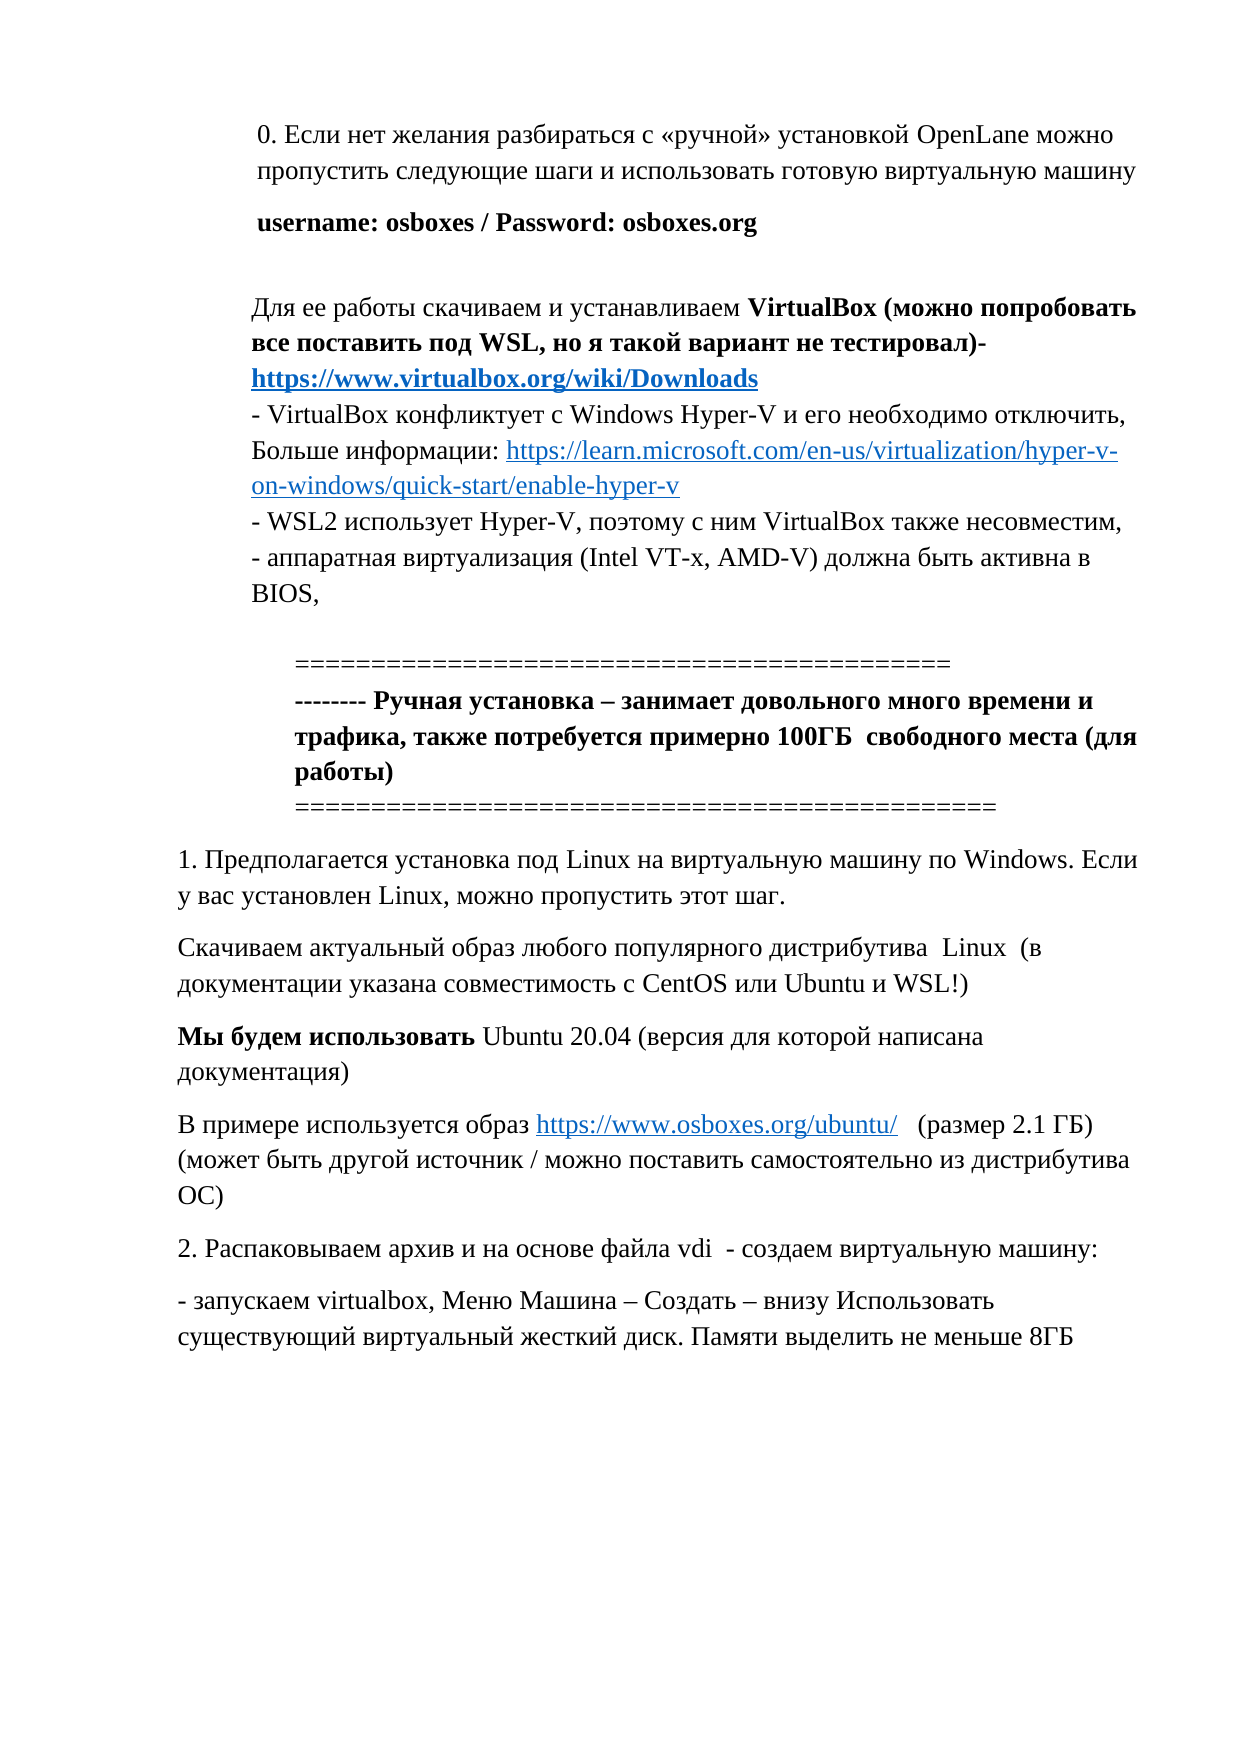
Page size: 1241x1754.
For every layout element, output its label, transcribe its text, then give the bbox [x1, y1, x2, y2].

text 0. Если нет желания разбираться с «ручной» установкой OpenLane можно пропустить следующие шаги и использовать готовую виртуальную машину [257, 118, 1152, 185]
list - WSL2 использует Hyper-V, поэтому с ним VirtualBox также несовместим, [251, 505, 1152, 536]
list - аппаратная виртуализация (Intel VT-x, AMD-V) должна быть активна в BIOS, [251, 541, 1152, 608]
list ============================================== [294, 791, 1152, 822]
text 2. Распаковываем архив и на основе файла vdi - создаем виртуальную машину: [177, 1232, 1152, 1263]
list Для ее работы скачиваем и устанавливаем VirtualBox (можно попробовать все поставить под WSL, но я такой вариант не тестировал)- https://www.virtualbox.org/wiki/Downloads [251, 291, 1152, 393]
text Скачиваем актуальный образ любого популярного дистрибутива Linux (в документации указана совместимость с CentOS или Ubuntu и WSL!) [177, 932, 1152, 998]
list -------- Ручная установка – занимает довольного много времени и трафика, также потребуется примерно 100ГБ свободного места (для работы) [294, 684, 1152, 786]
list - VirtualBox конфликтует с Windows Hyper-V и его необходимо отключить, [251, 398, 1152, 429]
list Больше информации: https://learn.microsoft.com/en-us/virtualization/hyper-v-on-windows/quick-start/enable-hyper-v [251, 434, 1152, 501]
text - запускаем virtualbox, Меню Машина – Создать – внизу Использовать существующий виртуальный жесткий диск. Памяти выделить не меньше 8ГБ [177, 1284, 1152, 1351]
text 1. Предполагается установка под Linux на виртуальную машину по Windows. Если у вас установлен Linux, можно пропустить этот шаг. [177, 843, 1152, 910]
text В примере используется образ https://www.osboxes.org/ubuntu/ (размер 2.1 ГБ) (может быть другой источник / можно поставить самостоятельно из дистрибутива ОС) [177, 1108, 1152, 1210]
list =========================================== [294, 648, 1152, 679]
text username: osboxes / Password: osboxes.org [257, 206, 1152, 237]
text Мы будем использовать Ubuntu 20.04 (версия для которой написана документация) [177, 1020, 1152, 1087]
